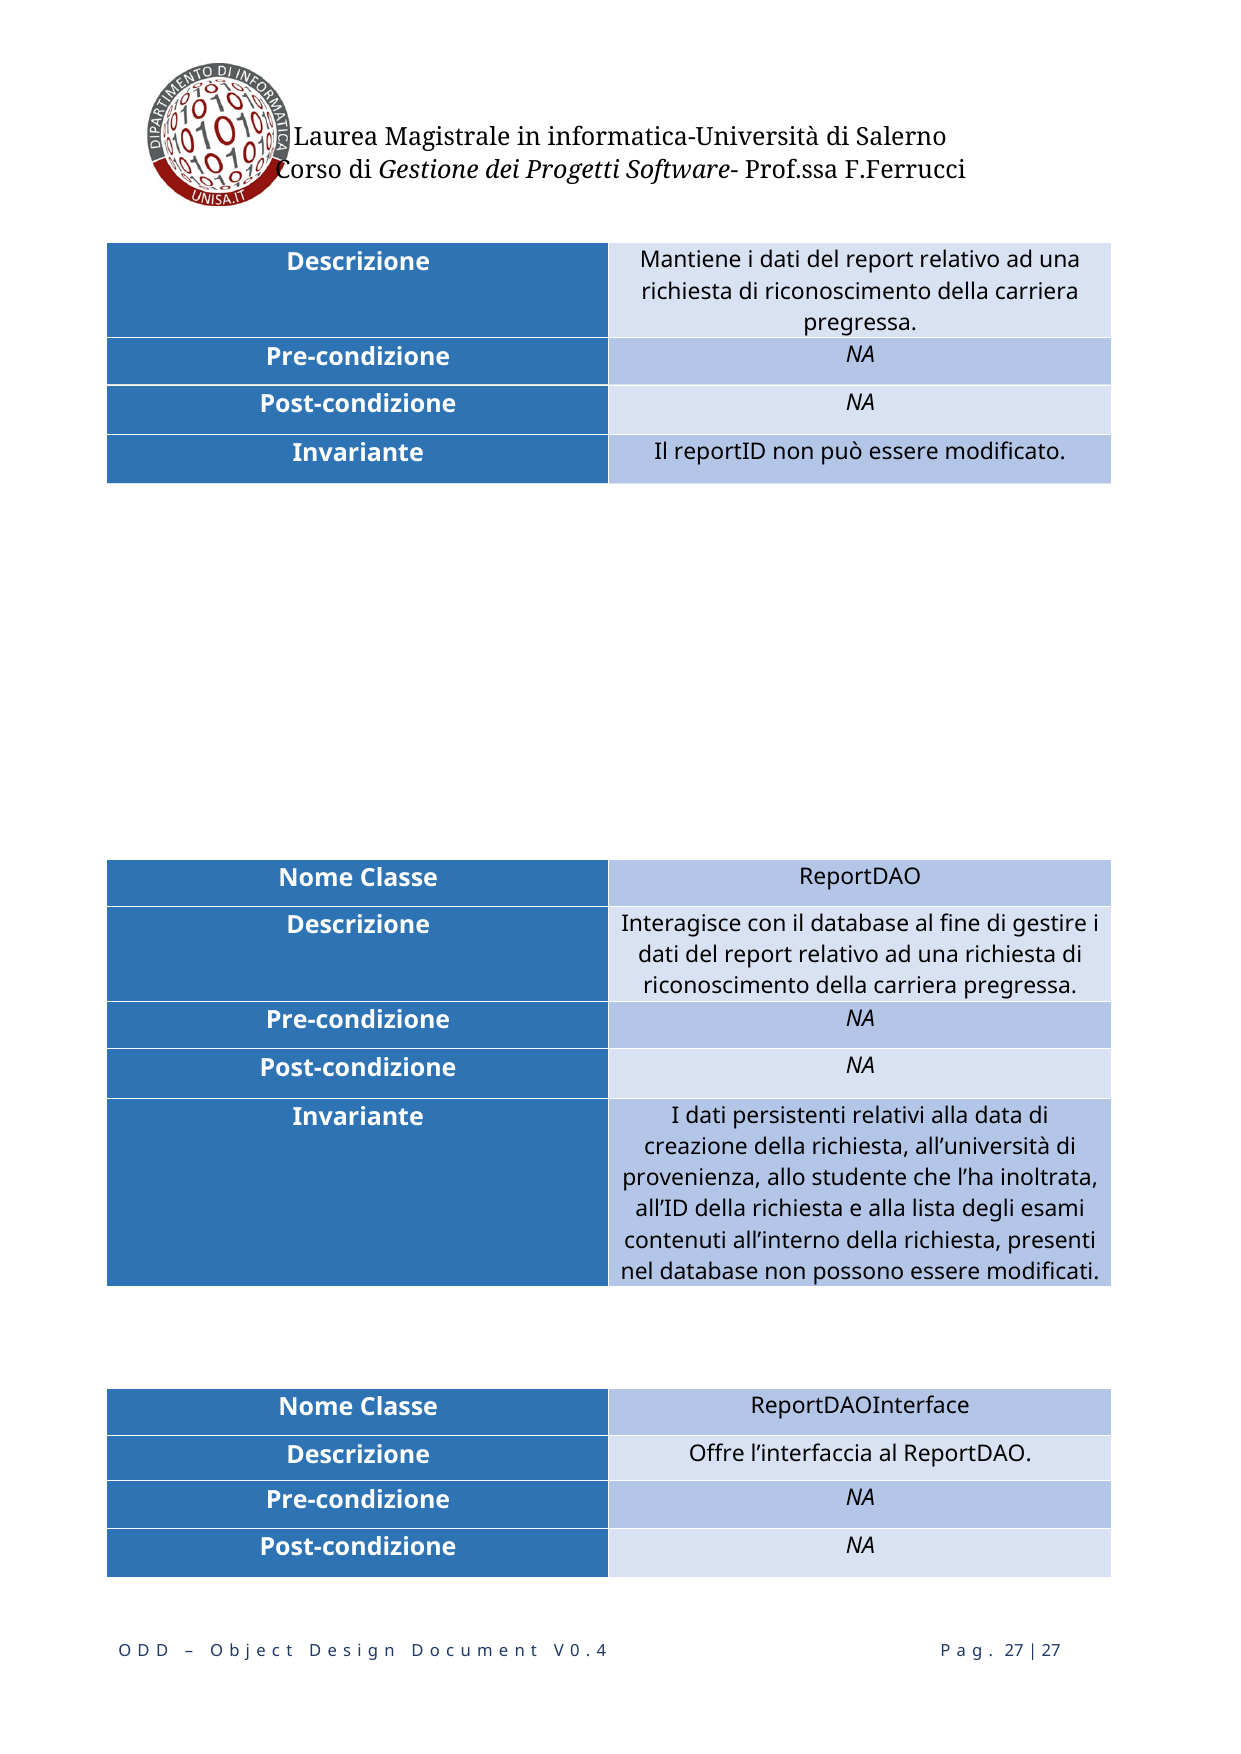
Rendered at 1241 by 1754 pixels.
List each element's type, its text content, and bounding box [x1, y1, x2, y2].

table_cell NA [609, 1481, 1111, 1528]
table_cell Pre-condizione [107, 1481, 608, 1528]
table_cell Post-condizione [107, 1529, 608, 1577]
table_cell Descrizione [107, 907, 608, 1001]
table_cell Post-condizione [107, 1049, 608, 1098]
table_header ReportDAOInterface [609, 1389, 1111, 1435]
table_cell Invariante [107, 1099, 608, 1286]
table_cell NA [609, 1529, 1111, 1577]
table_cell NA [609, 386, 1111, 434]
table_cell Interagisce con il database al fine di gestire i dati del report relativo ad una richiesta di riconoscimento della carriera pregressa. [609, 907, 1111, 1001]
table_cell Offre l’interfaccia al ReportDAO. [609, 1436, 1111, 1480]
table_header ReportDAO [609, 860, 1111, 906]
table_header Nome Classe [107, 1389, 608, 1435]
table_cell NA [609, 1002, 1111, 1048]
table_cell Post-condizione [107, 386, 608, 434]
table_cell NA [609, 1049, 1111, 1098]
table_header Nome Classe [107, 860, 608, 906]
table_cell Il reportID non può essere modificato. [609, 435, 1111, 483]
table_cell Pre-condizione [107, 338, 608, 384]
table_cell Pre-condizione [107, 1002, 608, 1048]
table_cell Descrizione [107, 243, 608, 337]
table_cell NA [609, 338, 1111, 384]
table_cell Invariante [107, 435, 608, 483]
picture [147, 63, 290, 206]
table_cell Descrizione [107, 1436, 608, 1480]
table_cell I dati persistenti relativi alla data di creazione della richiesta, all’università di provenienza, allo studente che l’ha inoltrata, all’ID della richiesta e alla lista degli esami contenuti all’interno della richiesta, presenti nel database non possono essere modificati. [609, 1099, 1111, 1286]
table_cell Mantiene i dati del report relativo ad una richiesta di riconoscimento della carriera pregressa. [609, 243, 1111, 337]
